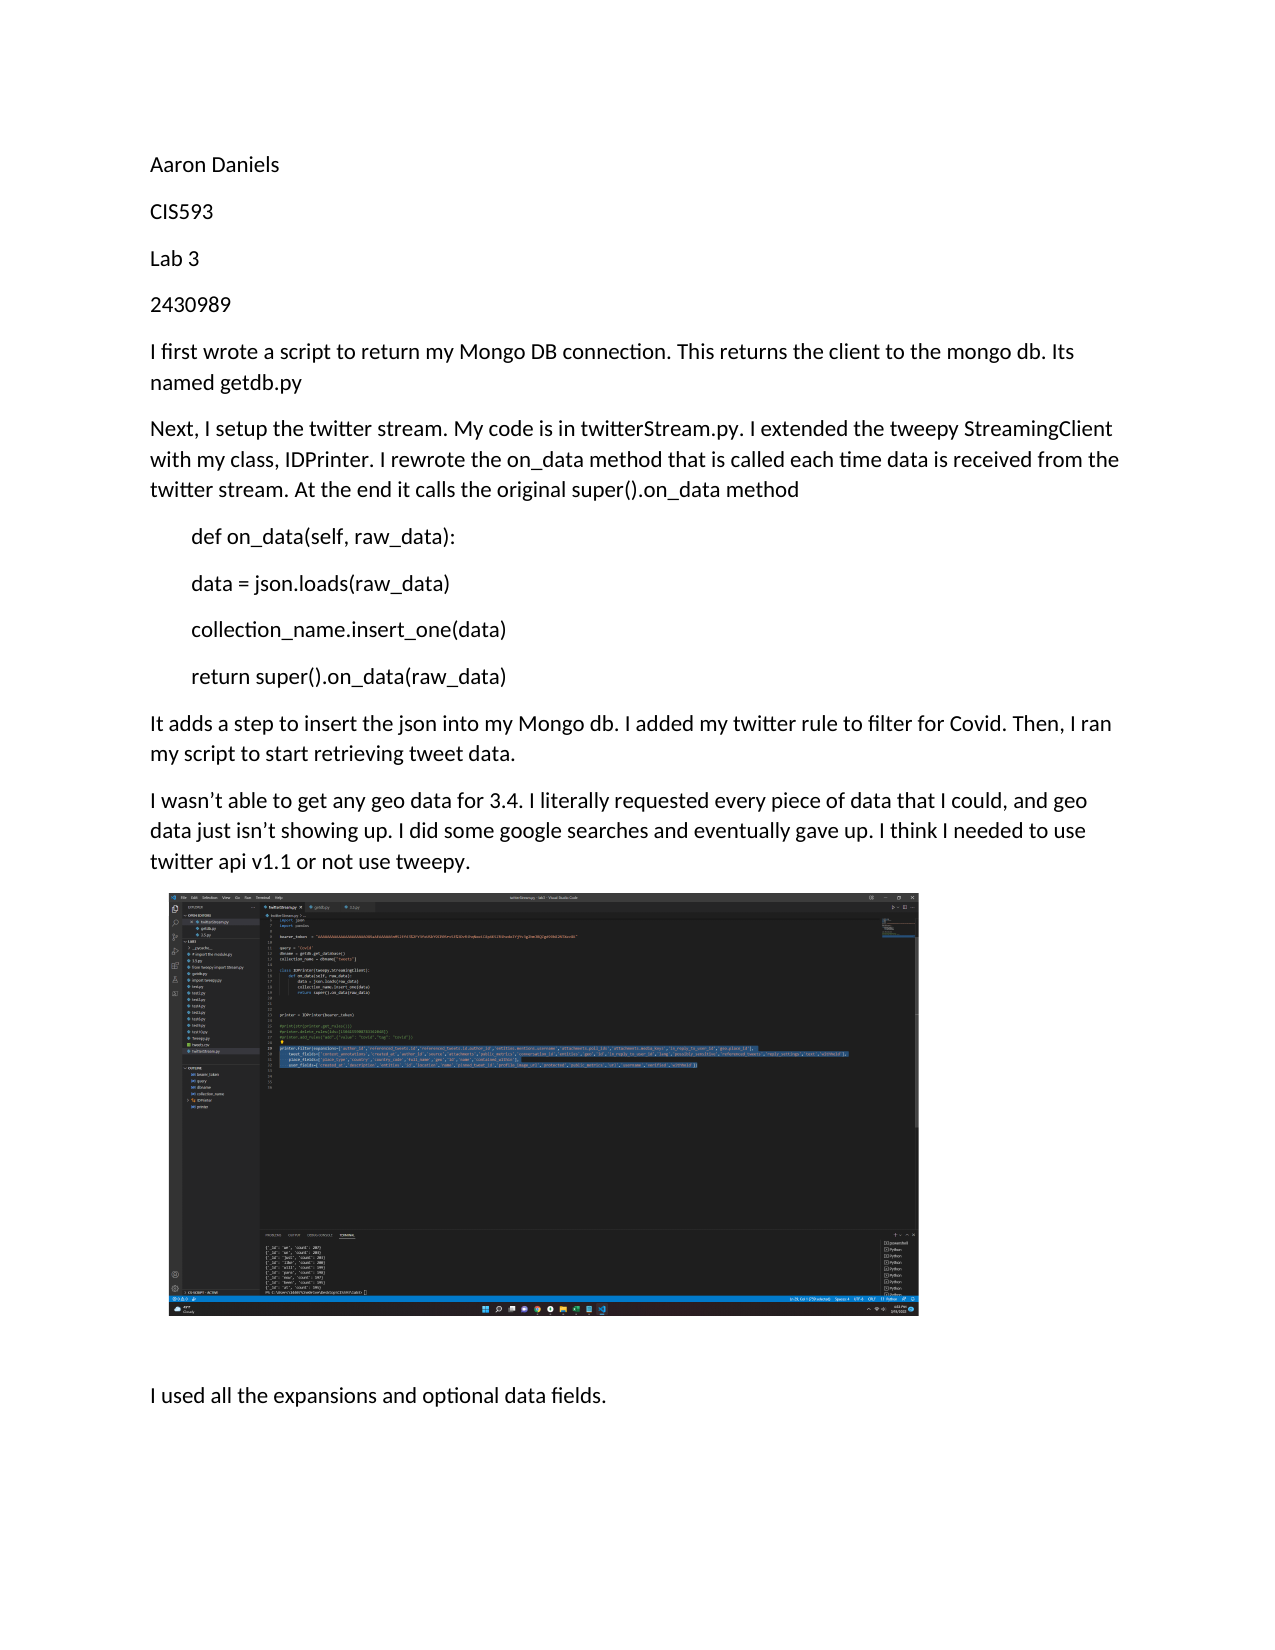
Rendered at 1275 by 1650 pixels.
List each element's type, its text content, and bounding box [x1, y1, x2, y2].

text 2430989 [150, 291, 1125, 319]
text collection_name.insert_one(data) [150, 616, 1125, 644]
text return super().on_data(raw_data) [150, 662, 1125, 691]
text Aaron Daniels [150, 150, 1125, 178]
text I used all the expansions and optional data fields. [150, 1381, 1125, 1409]
text data = json.loads(raw_data) [150, 569, 1125, 597]
text I wasn’t able to get any geo data for 3.4. I literally requested every piece of data that I could, and geo data just isn’t showing up. I did some google searches and eventually gave up. I think I needed to use twitter api v1.1 or not use tweepy. [150, 786, 1125, 875]
text Lab 3 [150, 244, 1125, 272]
text CIS593 [150, 197, 1125, 225]
text def on_data(self, raw_data): [150, 522, 1125, 550]
text Next, I setup the twitter stream. My code is in twitterStream.py. I extended the tweepy StreamingClient with my class, IDPrinter. I rewrote the on_data method that is called each time data is received from the twitter stream. At the end it calls the original super().on_data method [150, 414, 1125, 503]
text I first wrote a script to return my Mongo DB connection. This returns the client to the mongo db. Its named getdb.py [150, 337, 1125, 396]
text It adds a step to insert the json into my Mongo db. I added my twitter rule to filter for Covid. Then, I ran my script to start retrieving tweet data. [150, 709, 1125, 768]
